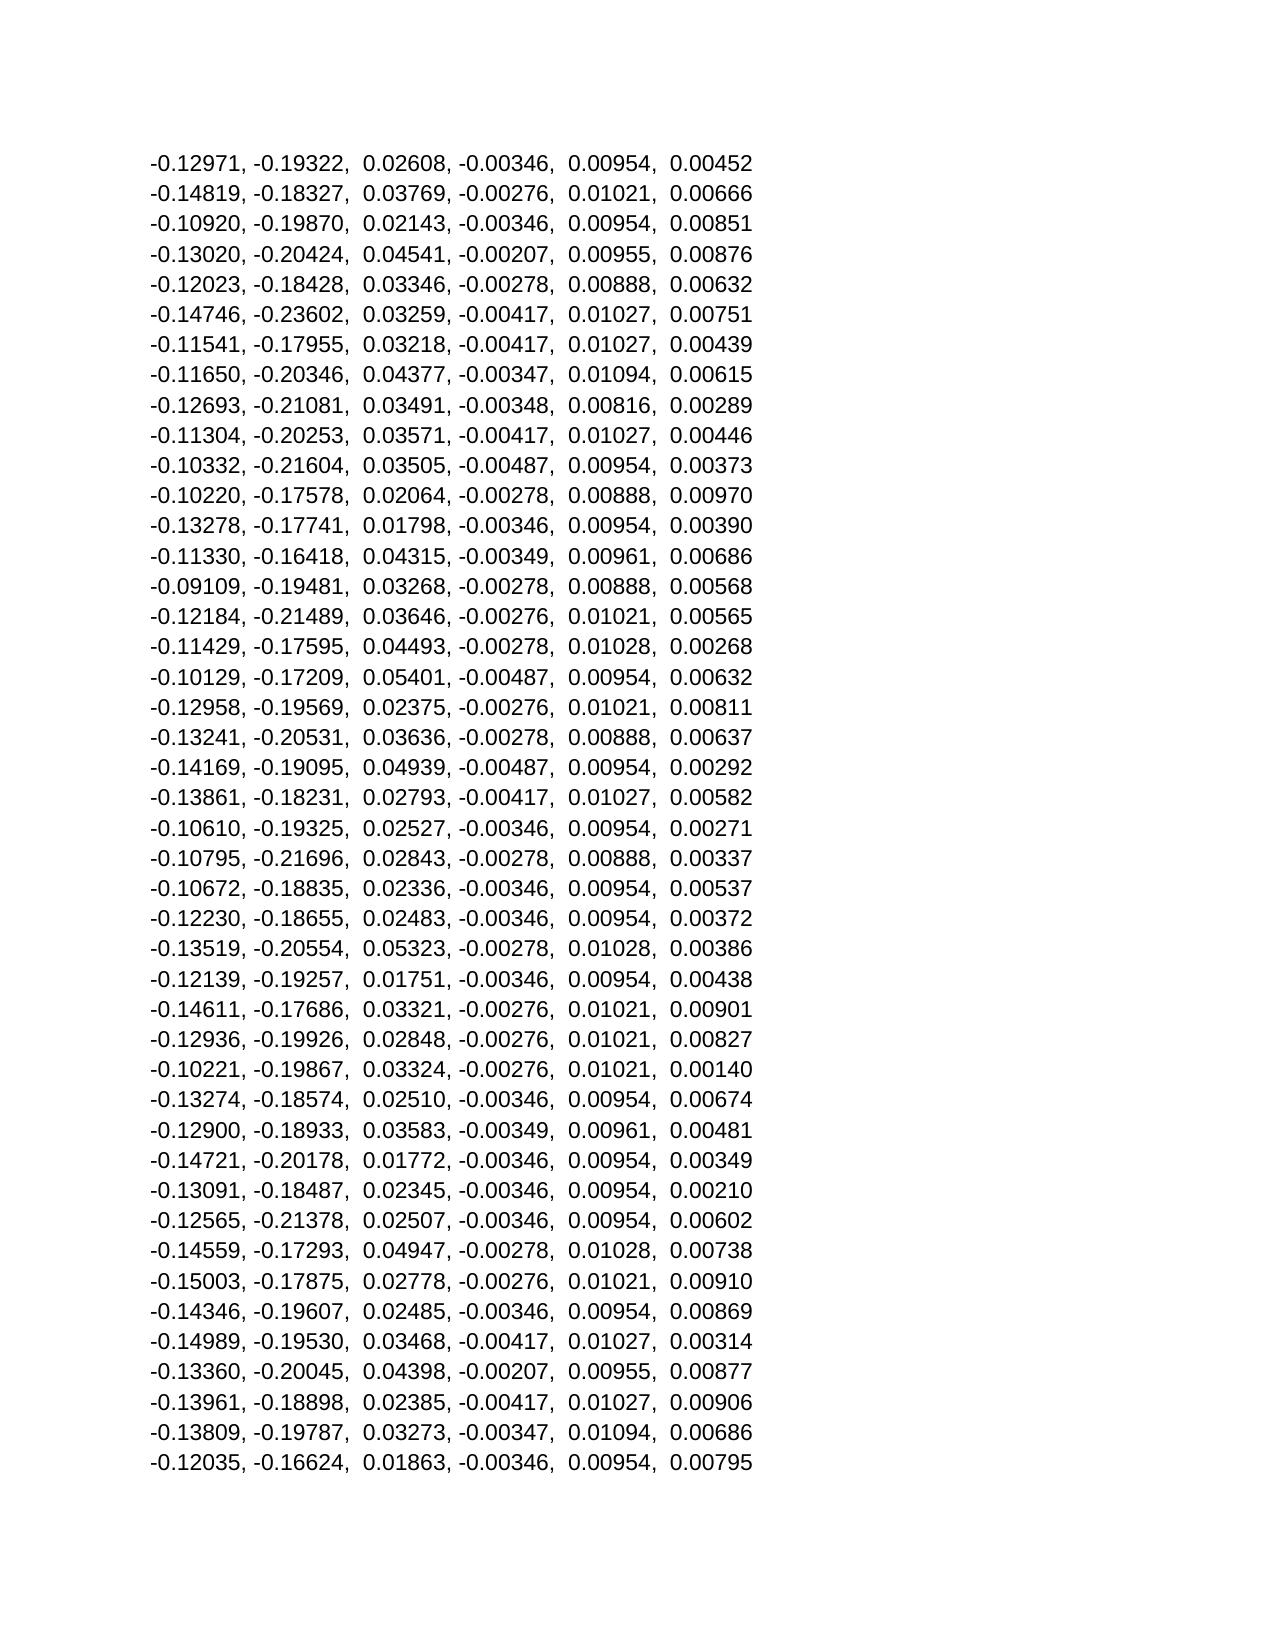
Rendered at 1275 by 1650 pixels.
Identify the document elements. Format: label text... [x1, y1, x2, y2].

text -0.10610, -0.19325, 0.02527, -0.00346, 0.00954, 0.00271 [150, 814, 1125, 841]
text -0.14819, -0.18327, 0.03769, -0.00276, 0.01021, 0.00666 [150, 180, 1125, 207]
text -0.13961, -0.18898, 0.02385, -0.00417, 0.01027, 0.00906 [150, 1388, 1125, 1415]
text -0.12958, -0.19569, 0.02375, -0.00276, 0.01021, 0.00811 [150, 694, 1125, 720]
text -0.14169, -0.19095, 0.04939, -0.00487, 0.00954, 0.00292 [150, 754, 1125, 781]
text -0.12936, -0.19926, 0.02848, -0.00276, 0.01021, 0.00827 [150, 1026, 1125, 1052]
text -0.14989, -0.19530, 0.03468, -0.00417, 0.01027, 0.00314 [150, 1328, 1125, 1354]
text -0.12184, -0.21489, 0.03646, -0.00276, 0.01021, 0.00565 [150, 603, 1125, 629]
text -0.14746, -0.23602, 0.03259, -0.00417, 0.01027, 0.00751 [150, 301, 1125, 327]
text -0.14611, -0.17686, 0.03321, -0.00276, 0.01021, 0.00901 [150, 996, 1125, 1022]
text -0.12230, -0.18655, 0.02483, -0.00346, 0.00954, 0.00372 [150, 905, 1125, 932]
text -0.14721, -0.20178, 0.01772, -0.00346, 0.00954, 0.00349 [150, 1147, 1125, 1173]
text -0.10795, -0.21696, 0.02843, -0.00278, 0.00888, 0.00337 [150, 845, 1125, 871]
text -0.09109, -0.19481, 0.03268, -0.00278, 0.00888, 0.00568 [150, 573, 1125, 599]
text -0.13241, -0.20531, 0.03636, -0.00278, 0.00888, 0.00637 [150, 724, 1125, 750]
text -0.11330, -0.16418, 0.04315, -0.00349, 0.00961, 0.00686 [150, 543, 1125, 569]
text -0.10672, -0.18835, 0.02336, -0.00346, 0.00954, 0.00537 [150, 875, 1125, 901]
text -0.12035, -0.16624, 0.01863, -0.00346, 0.00954, 0.00795 [150, 1449, 1125, 1475]
text -0.12023, -0.18428, 0.03346, -0.00278, 0.00888, 0.00632 [150, 271, 1125, 297]
text -0.13519, -0.20554, 0.05323, -0.00278, 0.01028, 0.00386 [150, 935, 1125, 962]
text -0.11304, -0.20253, 0.03571, -0.00417, 0.01027, 0.00446 [150, 422, 1125, 448]
text -0.13861, -0.18231, 0.02793, -0.00417, 0.01027, 0.00582 [150, 784, 1125, 811]
text -0.15003, -0.17875, 0.02778, -0.00276, 0.01021, 0.00910 [150, 1268, 1125, 1294]
text -0.13809, -0.19787, 0.03273, -0.00347, 0.01094, 0.00686 [150, 1419, 1125, 1445]
text -0.13278, -0.17741, 0.01798, -0.00346, 0.00954, 0.00390 [150, 512, 1125, 539]
text -0.14559, -0.17293, 0.04947, -0.00278, 0.01028, 0.00738 [150, 1237, 1125, 1264]
text -0.10221, -0.19867, 0.03324, -0.00276, 0.01021, 0.00140 [150, 1056, 1125, 1083]
text -0.10129, -0.17209, 0.05401, -0.00487, 0.00954, 0.00632 [150, 663, 1125, 690]
text -0.11429, -0.17595, 0.04493, -0.00278, 0.01028, 0.00268 [150, 633, 1125, 660]
text -0.11650, -0.20346, 0.04377, -0.00347, 0.01094, 0.00615 [150, 361, 1125, 388]
text -0.10332, -0.21604, 0.03505, -0.00487, 0.00954, 0.00373 [150, 452, 1125, 478]
text -0.12693, -0.21081, 0.03491, -0.00348, 0.00816, 0.00289 [150, 392, 1125, 418]
text -0.12900, -0.18933, 0.03583, -0.00349, 0.00961, 0.00481 [150, 1117, 1125, 1143]
text -0.14346, -0.19607, 0.02485, -0.00346, 0.00954, 0.00869 [150, 1298, 1125, 1324]
text -0.11541, -0.17955, 0.03218, -0.00417, 0.01027, 0.00439 [150, 331, 1125, 358]
text -0.13020, -0.20424, 0.04541, -0.00207, 0.00955, 0.00876 [150, 241, 1125, 267]
text -0.13274, -0.18574, 0.02510, -0.00346, 0.00954, 0.00674 [150, 1086, 1125, 1113]
text -0.13091, -0.18487, 0.02345, -0.00346, 0.00954, 0.00210 [150, 1177, 1125, 1203]
text -0.13360, -0.20045, 0.04398, -0.00207, 0.00955, 0.00877 [150, 1358, 1125, 1385]
text -0.10920, -0.19870, 0.02143, -0.00346, 0.00954, 0.00851 [150, 210, 1125, 237]
text -0.10220, -0.17578, 0.02064, -0.00278, 0.00888, 0.00970 [150, 482, 1125, 509]
text -0.12139, -0.19257, 0.01751, -0.00346, 0.00954, 0.00438 [150, 966, 1125, 992]
text -0.12971, -0.19322, 0.02608, -0.00346, 0.00954, 0.00452 [150, 150, 1125, 176]
text -0.12565, -0.21378, 0.02507, -0.00346, 0.00954, 0.00602 [150, 1207, 1125, 1234]
